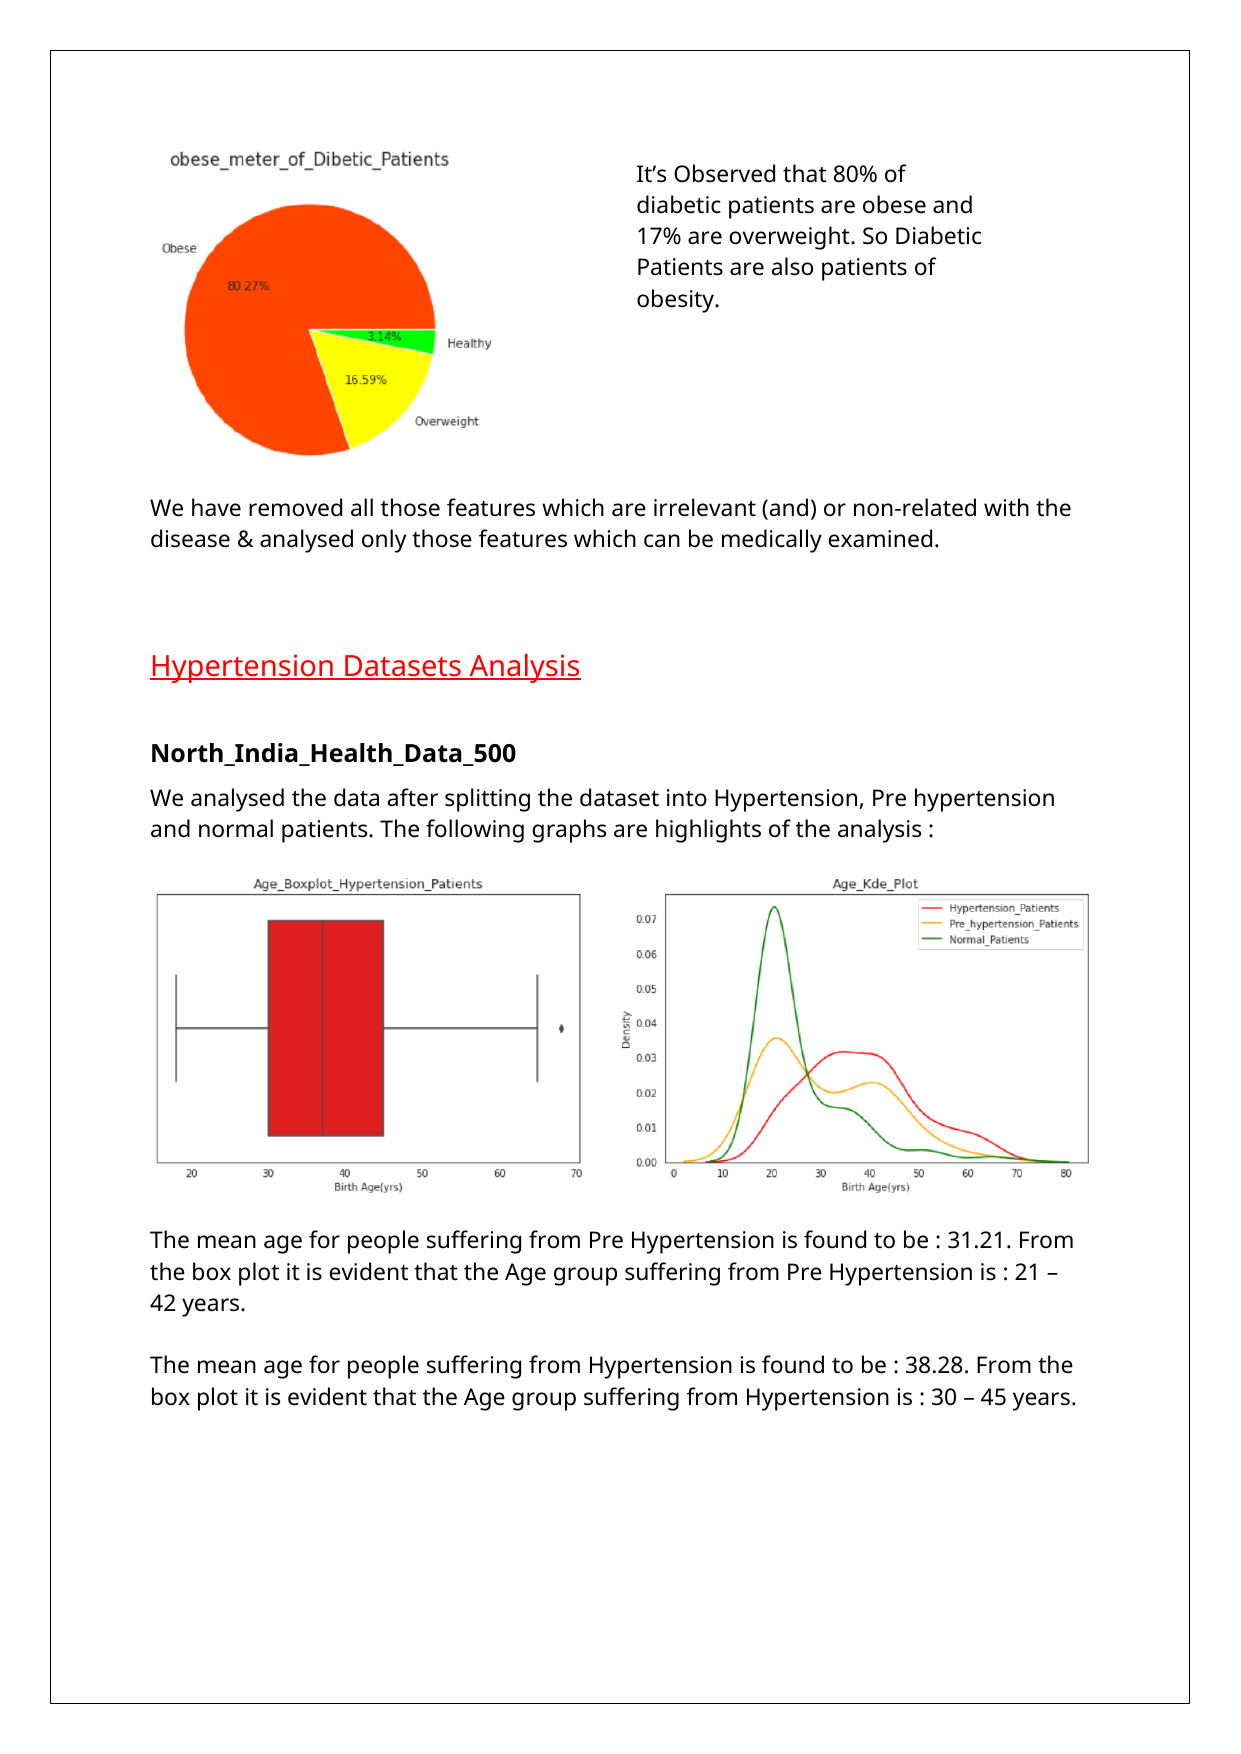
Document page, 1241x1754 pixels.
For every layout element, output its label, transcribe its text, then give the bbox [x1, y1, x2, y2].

text We analysed the data after splitting the dataset into Hypertension, Pre hypertension and normal patients. The following graphs are highlights of the analysis : [150, 782, 1090, 845]
picture [150, 150, 501, 461]
picture [150, 876, 1091, 1193]
text We have removed all those features which are irrelevant (and) or non-related with the disease & analysed only those features which can be medically examined. [150, 492, 1090, 554]
text The mean age for people suffering from Pre Hypertension is found to be : 31.21. From the box plot it is evident that the Age group suffering from Pre Hypertension is : 21 – 42 years. [150, 1224, 1090, 1318]
text The mean age for people suffering from Hypertension is found to be : 38.28. From the box plot it is evident that the Age group suffering from Hypertension is : 30 – 45 years. [150, 1349, 1090, 1412]
subtitle North_India_Health_Data_500 [150, 736, 1090, 770]
text Hypertension Datasets Analysis [150, 645, 1090, 684]
